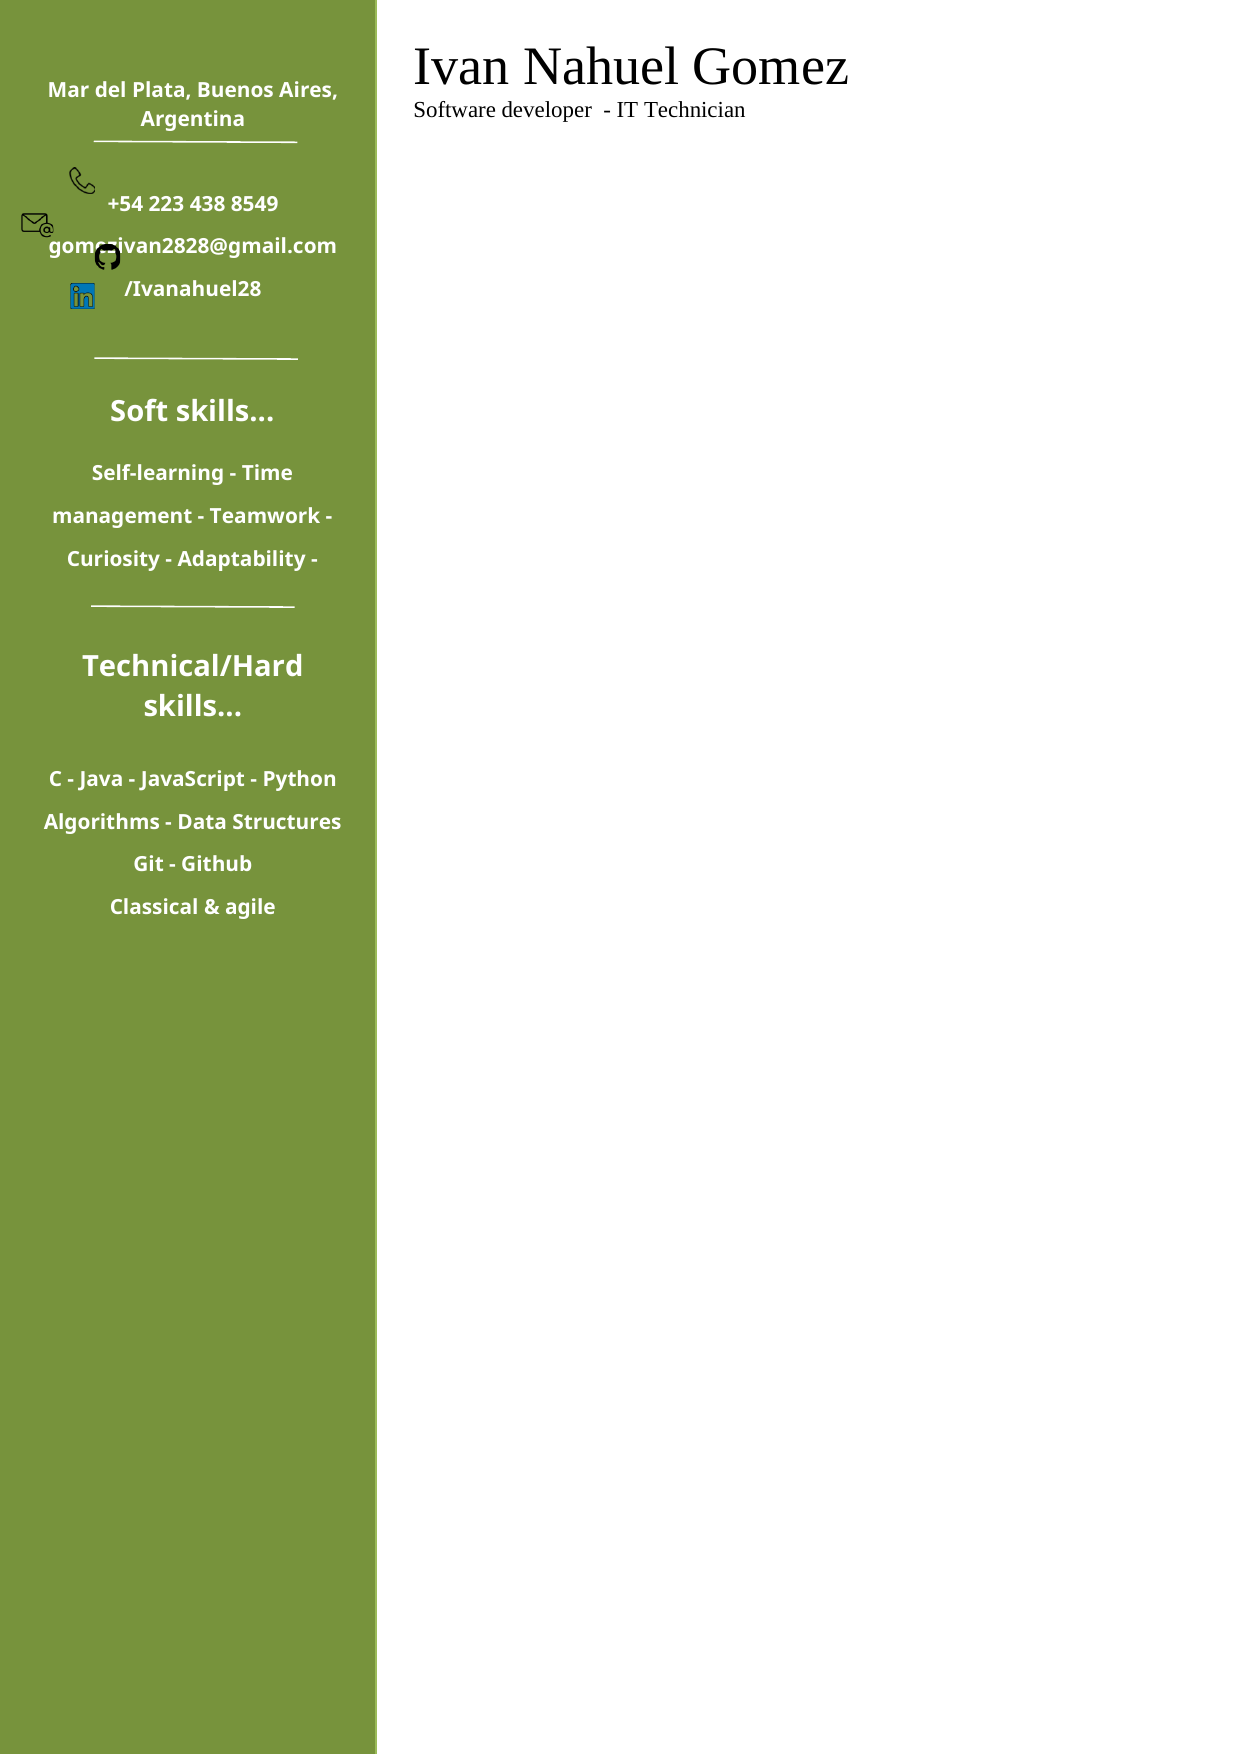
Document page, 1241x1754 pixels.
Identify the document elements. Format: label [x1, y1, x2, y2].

picture [21, 209, 54, 241]
picture [74, 287, 78, 306]
picture [80, 293, 92, 306]
picture [69, 167, 95, 194]
picture [94, 244, 121, 270]
